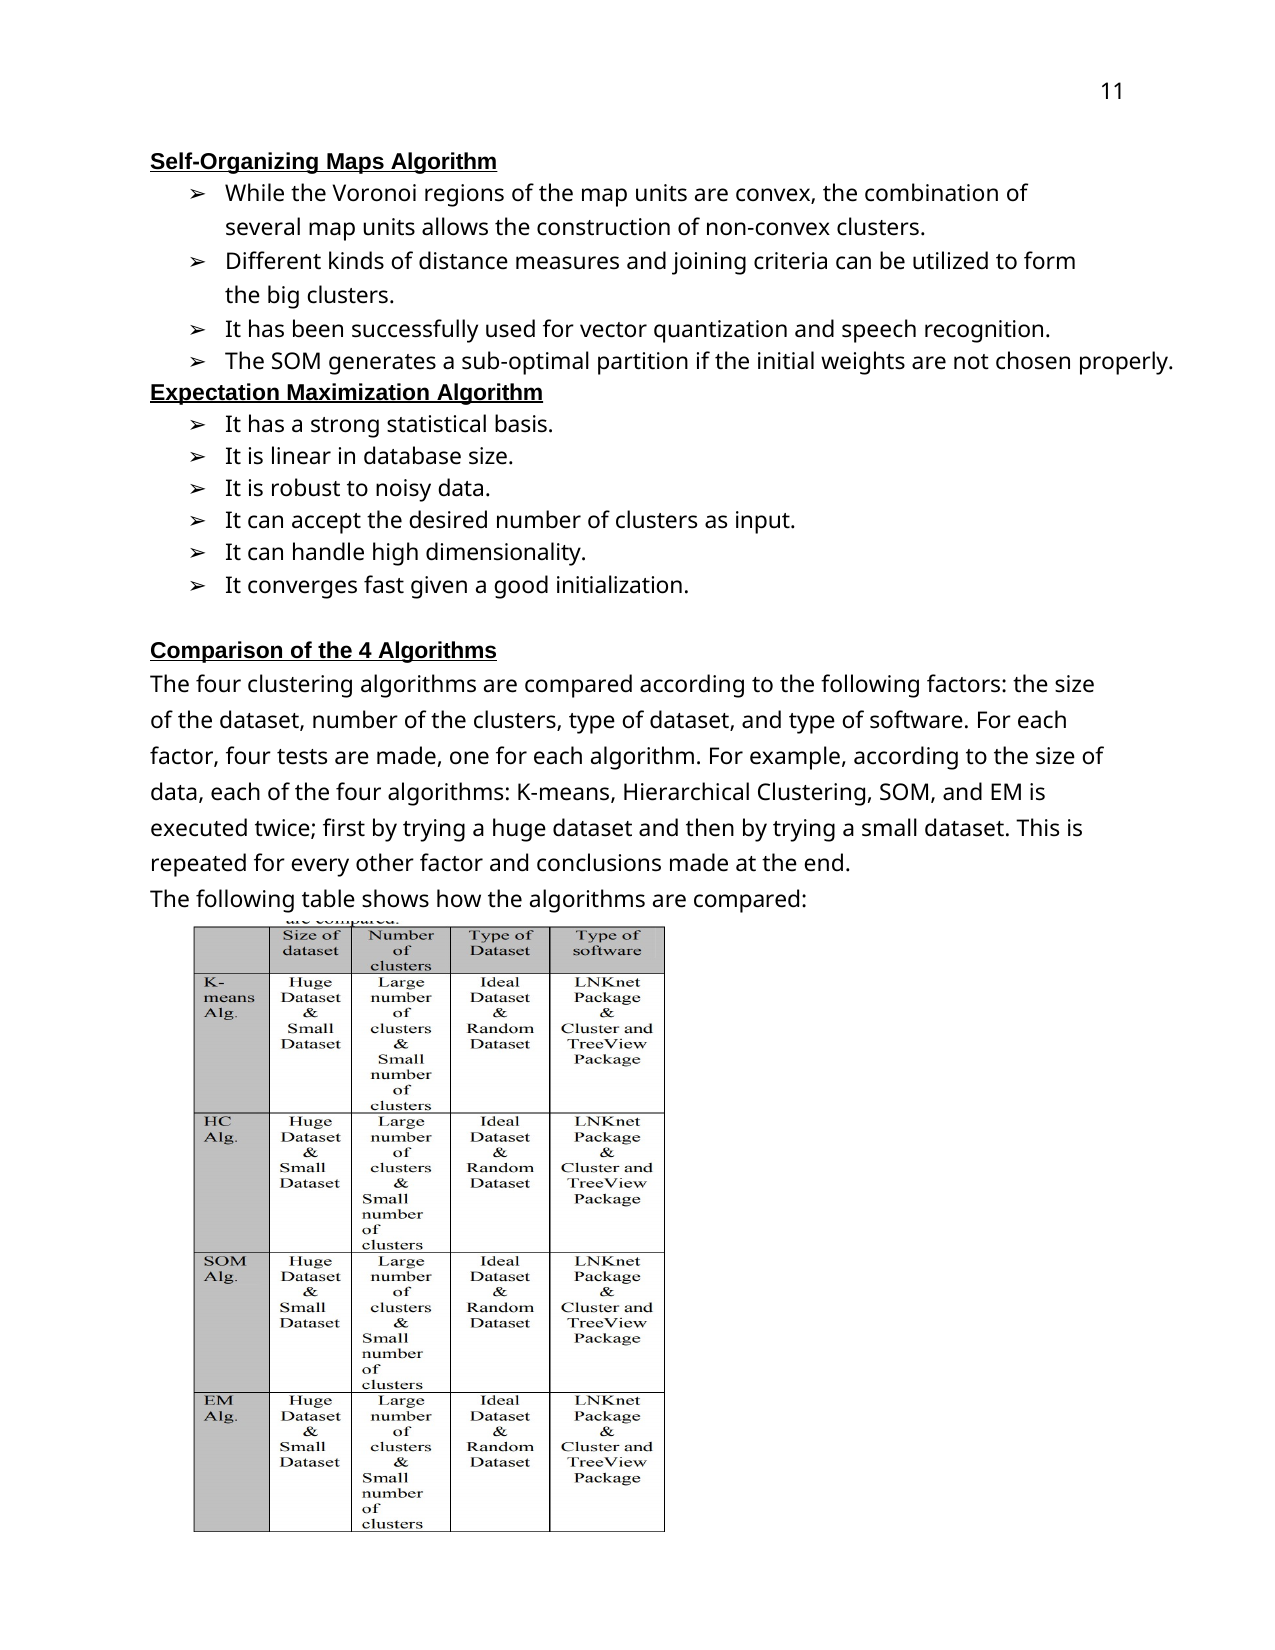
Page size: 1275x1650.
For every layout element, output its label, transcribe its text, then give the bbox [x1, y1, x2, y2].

picture [193, 921, 665, 1532]
list It has been successfully used for vector quantization and speech recognition. [187, 313, 1239, 344]
list While the Voronoi regions of the map units are convex, the combination of several map units allows the construction of non-convex clusters. [187, 177, 1105, 242]
text The following table shows how the algorithms are compared: [150, 883, 1239, 914]
subtitle Self-Organizing Maps Algorithm [150, 148, 1239, 174]
subtitle Expectation Maximization Algorithm [150, 379, 1239, 405]
list The SOM generates a sub-optimal partition if the initial weights are not chosen properly. [187, 345, 1239, 376]
list It is robust to noisy data. [187, 472, 1239, 503]
list It can accept the desired number of clusters as input. [187, 504, 1239, 535]
subtitle Comparison of the 4 Algorithms [150, 637, 1239, 664]
list Different kinds of distance measures and joining criteria can be utilized to form the big clusters. [187, 245, 1093, 310]
list It converges fast given a good initialization. [187, 569, 1239, 600]
list It has a strong statistical basis. [187, 408, 1239, 439]
text The four clustering algorithms are compared according to the following factors: the size of the dataset, number of the clusters, type of dataset, and type of software. For each factor, four tests are made, one for each algorithm. For example, according to the size of data, each of the four algorithms: K-means, Hierarchical Clustering, SOM, and EM is executed twice; first by trying a huge dataset and then by trying a small dataset. This is repeated for every other factor and conclusions made at the end. [150, 668, 1122, 879]
list It can handle high dimensionality. [187, 536, 1239, 568]
list It is linear in database size. [187, 440, 1239, 471]
